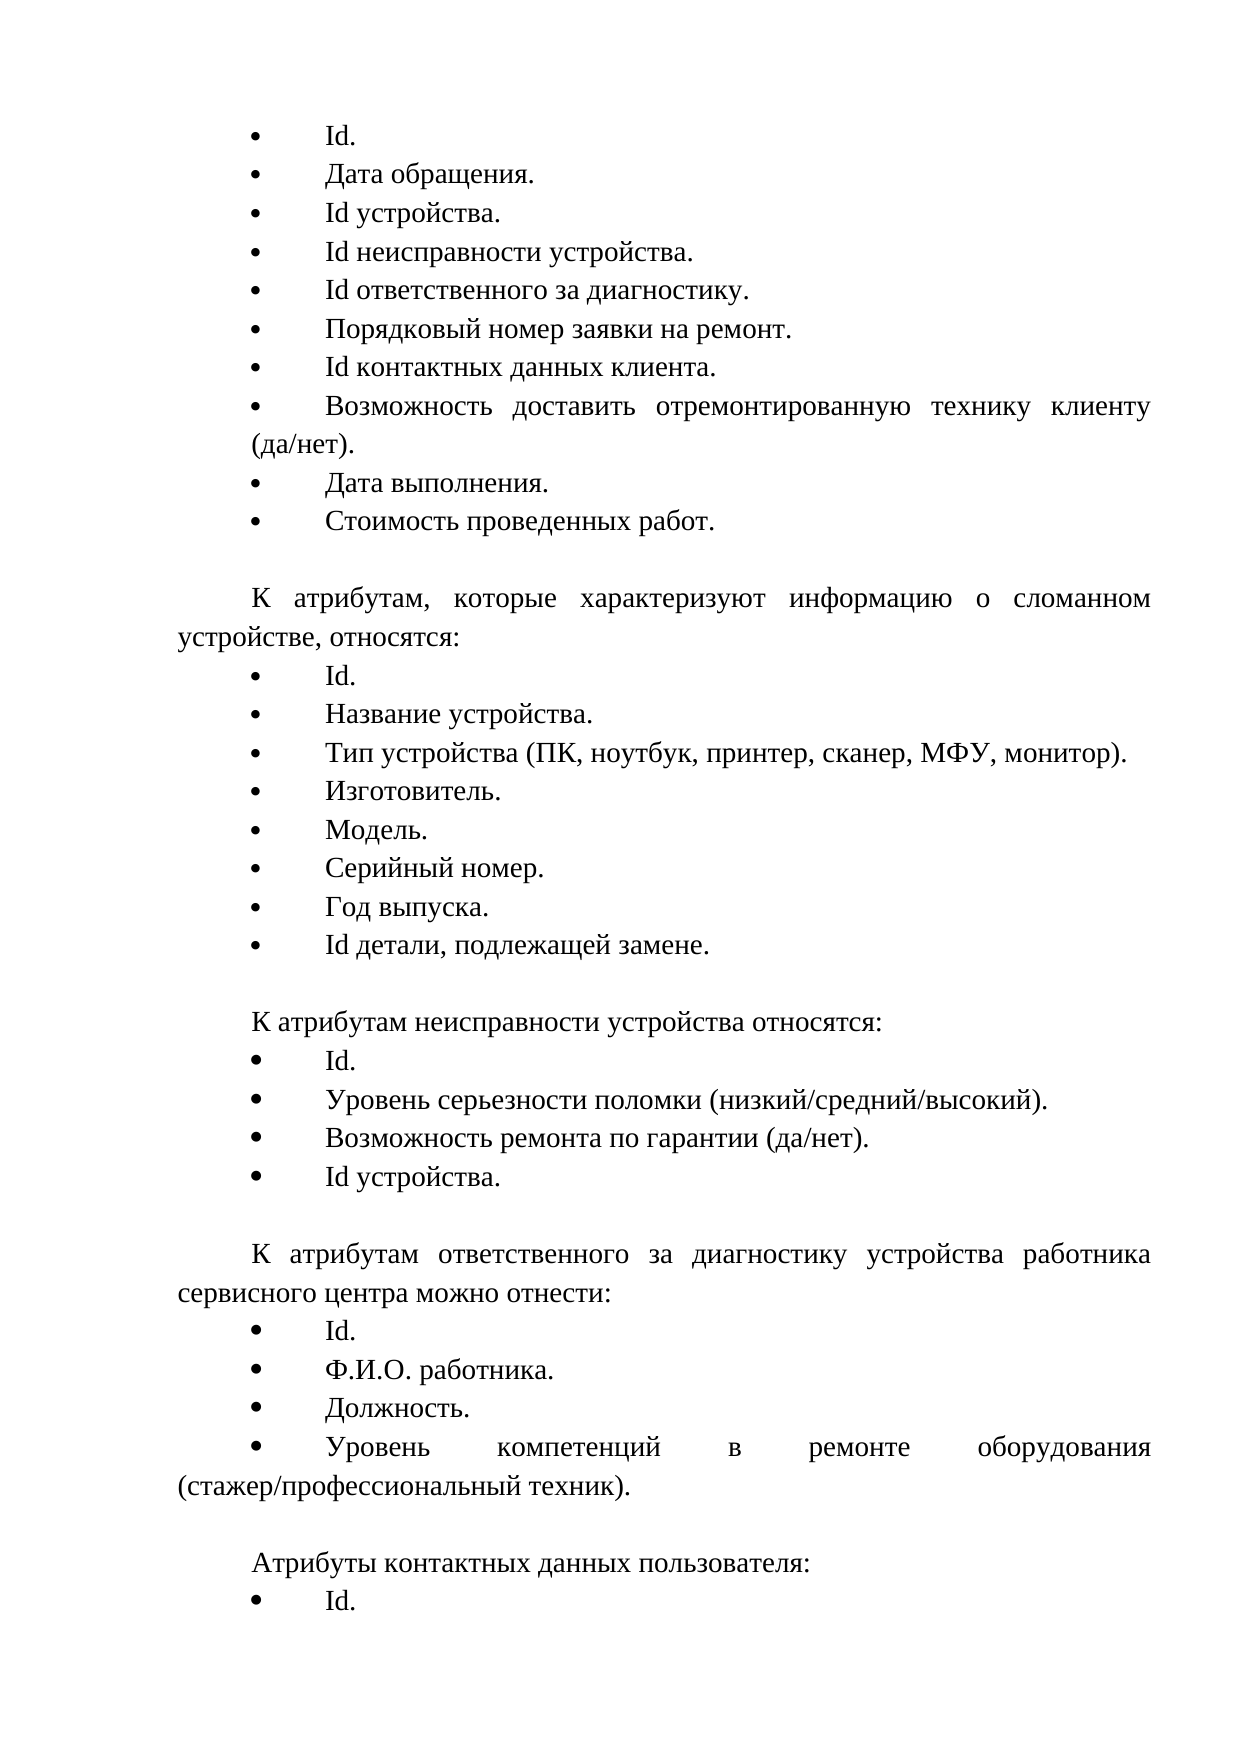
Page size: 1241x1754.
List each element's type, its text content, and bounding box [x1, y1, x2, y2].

list Id. [177, 118, 1152, 152]
list Id. [177, 658, 1152, 691]
list Ф.И.О. работника. [177, 1352, 1152, 1386]
list Модель. [177, 812, 1152, 845]
text К атрибутам, которые характеризуют информацию о сломанном устройстве, относятся: [177, 581, 1152, 653]
list Тип устройства (ПК, ноутбук, принтер, сканер, МФУ, монитор). [177, 735, 1152, 768]
text К атрибутам ответственного за диагностику устройства работника сервисного центра можно отнести: [177, 1236, 1152, 1308]
list Id контактных данных клиента. [251, 349, 1152, 383]
list Возможность ремонта по гарантии (да/нет). [177, 1120, 1152, 1154]
list Дата обращения. [177, 157, 1152, 190]
list Название устройства. [177, 696, 1152, 730]
list Id. [177, 1583, 1152, 1617]
list Стоимость проведенных работ. [251, 503, 1152, 537]
list Id детали, подлежащей замене. [177, 927, 1152, 961]
text Атрибуты контактных данных пользователя: [177, 1545, 1152, 1578]
list Изготовитель. [177, 773, 1152, 807]
list Id устройства. [177, 1159, 1152, 1193]
list Возможность доставить отремонтированную технику клиенту (да/нет). [251, 388, 1152, 460]
text К атрибутам неисправности устройства относятся: [177, 1004, 1152, 1038]
list Дата выполнения. [251, 465, 1152, 498]
list Год выпуска. [177, 889, 1152, 922]
list Id ответственного за диагностику. [177, 272, 1152, 306]
list Уровень серьезности поломки (низкий/средний/высокий). [177, 1082, 1152, 1115]
list Id. [177, 1313, 1152, 1347]
list Должность. [177, 1391, 1152, 1424]
list Уровень компетенций в ремонте оборудования (стажер/профессиональный техник). [177, 1429, 1152, 1501]
list Id неисправности устройства. [177, 234, 1152, 267]
list Порядковый номер заявки на ремонт. [177, 311, 1152, 344]
list Серийный номер. [177, 850, 1152, 884]
list Id устройства. [177, 195, 1152, 229]
list Id. [177, 1043, 1152, 1077]
